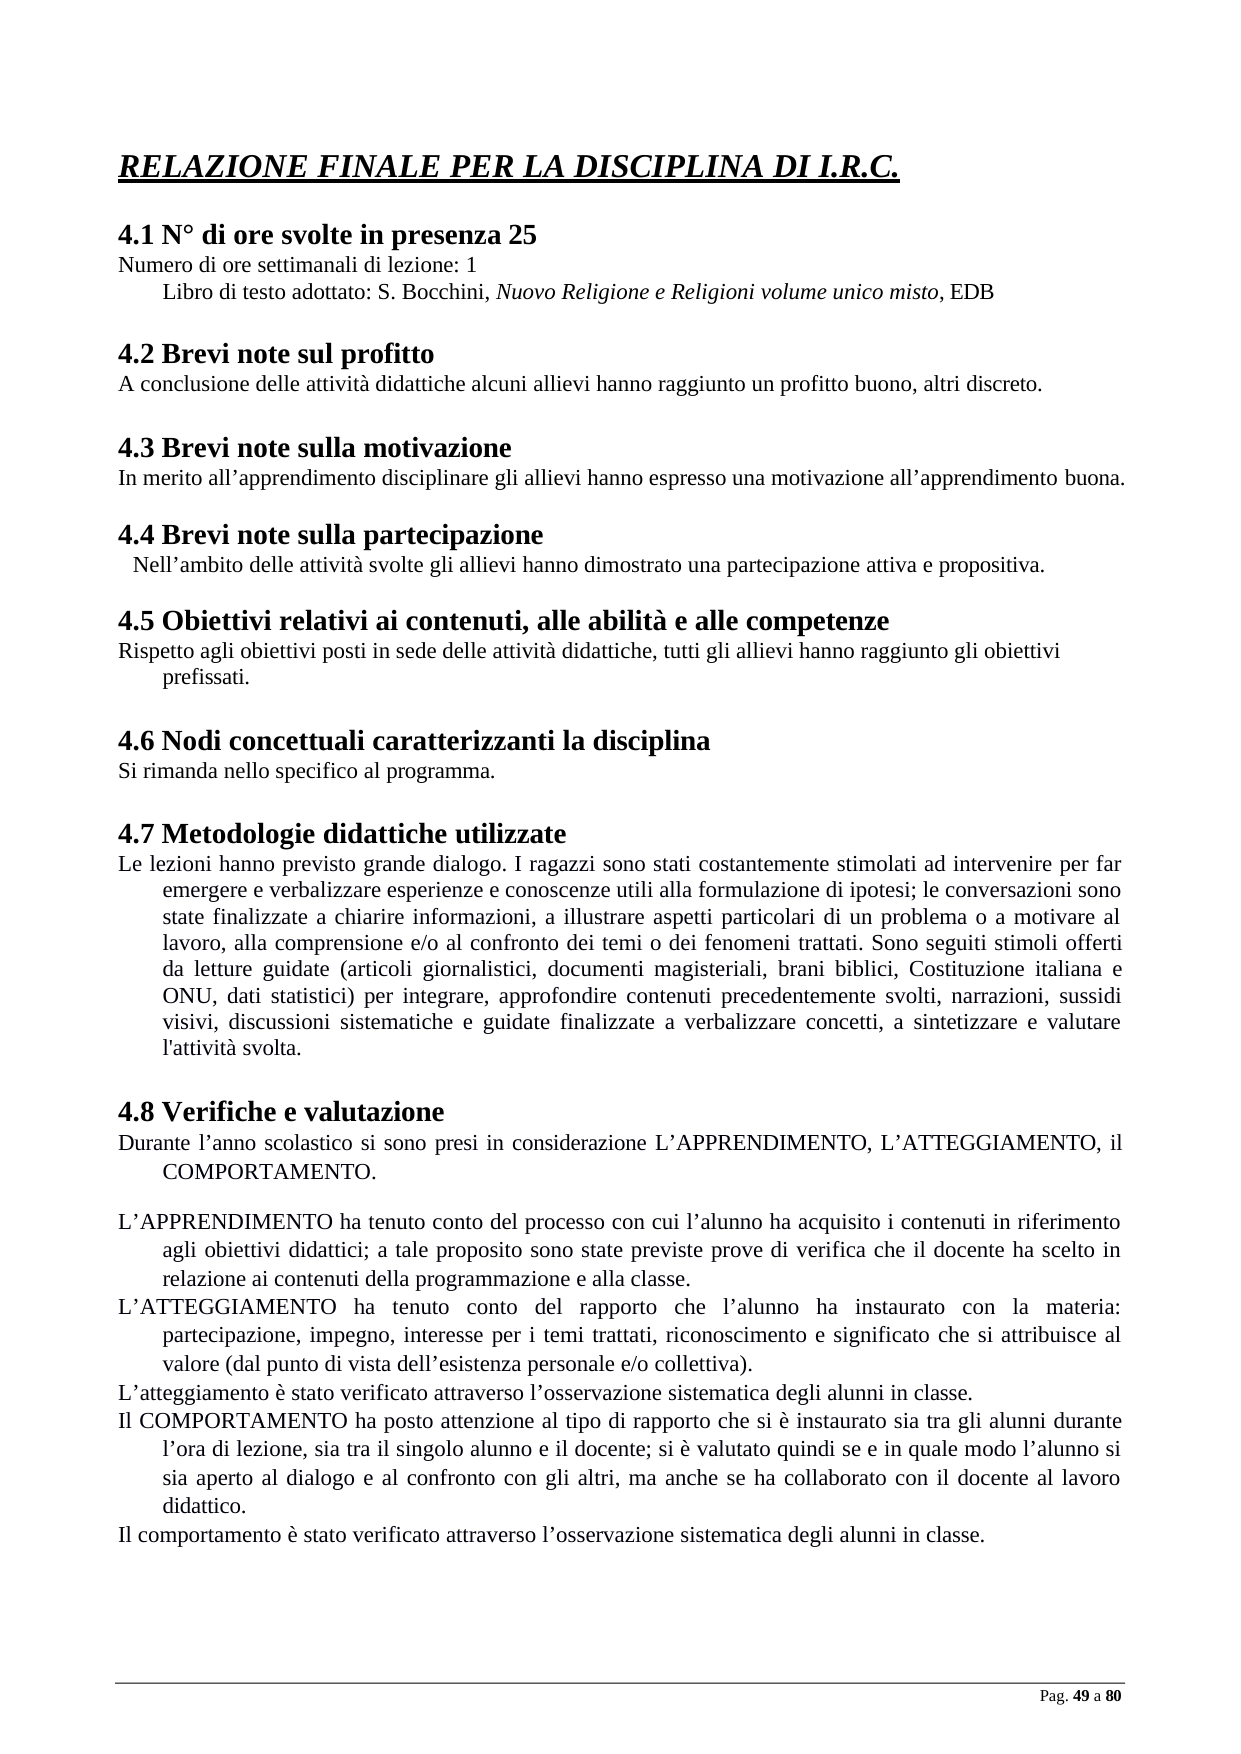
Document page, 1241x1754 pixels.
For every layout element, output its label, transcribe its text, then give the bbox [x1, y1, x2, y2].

subtitle Nodi concettuali caratterizzanti la disciplina [118, 723, 1196, 757]
text Si rimanda nello specifico al programma. [118, 757, 1196, 783]
subtitle Brevi note sulla partecipazione [118, 517, 1196, 551]
text A conclusione delle attività didattiche alcuni allievi hanno raggiunto un profitto buono, altri discreto. [118, 371, 1196, 397]
subtitle Brevi note sulla motivazione [118, 431, 1196, 464]
text Libro di testo adottato: S. Bocchini, Nuovo Religione e Religioni volume unico misto, EDB [162, 278, 1196, 304]
text Numero di ore settimanali di lezione: 1 [118, 251, 1196, 277]
text Le lezioni hanno previsto grande dialogo. I ragazzi sono stati costantemente stimolati ad intervenire per far emergere e verbalizzare esperienze e conoscenze utili alla formulazione di ipotesi; le conversazioni sono state finalizzate a chiarire informazioni, a illustrare aspetti particolari di un problema o a motivare al lavoro, alla comprensione e/o al confronto dei temi o dei fenomeni trattati. Sono seguiti stimoli offerti da letture guidate (articoli giornalistici, documenti magisteriali, brani biblici, Costituzione italiana e ONU, dati statistici) per integrare, approfondire contenuti precedentemente svolti, narrazioni, sussidi visivi, discussioni sistematiche e guidate finalizzate a verbalizzare concetti, a sintetizzare e valutare l'attività svolta. [118, 850, 1123, 1061]
subtitle N° di ore svolte in presenza 25 [118, 217, 1196, 251]
text In merito all’apprendimento disciplinare gli allievi hanno espresso una motivazione all’apprendimento buona. [118, 464, 1135, 491]
text Durante l’anno scolastico si sono presi in considerazione L’APPRENDIMENTO, L’ATTEGGIAMENTO, il COMPORTAMENTO. [118, 1129, 1123, 1185]
text Il comportamento è stato verificato attraverso l’osservazione sistematica degli alunni in classe. [118, 1521, 1196, 1547]
text Rispetto agli obiettivi posti in sede delle attività didattiche, tutti gli allievi hanno raggiunto gli obiettivi prefissati. [118, 637, 1135, 689]
text Il COMPORTAMENTO ha posto attenzione al tipo di rapporto che si è instaurato sia tra gli alunni durante l’ora di lezione, sia tra il singolo alunno e il docente; si è valutato quindi se e in quale modo l’alunno si sia aperto al dialogo e al confronto con gli altri, ma anche se ha collaborato con il docente al lavoro didattico. [118, 1407, 1122, 1519]
text Nell’ambito delle attività svolte gli allievi hanno dimostrato una partecipazione attiva e propositiva. [133, 551, 1196, 577]
subtitle RELAZIONE FINALE PER LA DISCIPLINA DI I.R.C. [118, 146, 1196, 184]
subtitle Verifiche e valutazione [118, 1094, 1196, 1128]
text L’ATTEGGIAMENTO ha tenuto conto del rapporto che l’alunno ha instaurato con la materia: partecipazione, impegno, interesse per i temi trattati, riconoscimento e significato che si attribuisce al valore (dal punto di vista dell’esistenza personale e/o collettiva). [118, 1293, 1123, 1376]
text L’APPRENDIMENTO ha tenuto conto del processo con cui l’alunno ha acquisito i contenuti in riferimento agli obiettivi didattici; a tale proposito sono state previste prove di verifica che il docente ha scelto in relazione ai contenuti della programmazione e alla classe. [118, 1208, 1122, 1291]
subtitle Obiettivi relativi ai contenuti, alle abilità e alle competenze [118, 603, 1196, 637]
text L’atteggiamento è stato verificato attraverso l’osservazione sistematica degli alunni in classe. [118, 1379, 1196, 1405]
subtitle Brevi note sul profitto [118, 337, 1196, 371]
subtitle Metodologie didattiche utilizzate [118, 817, 1196, 850]
